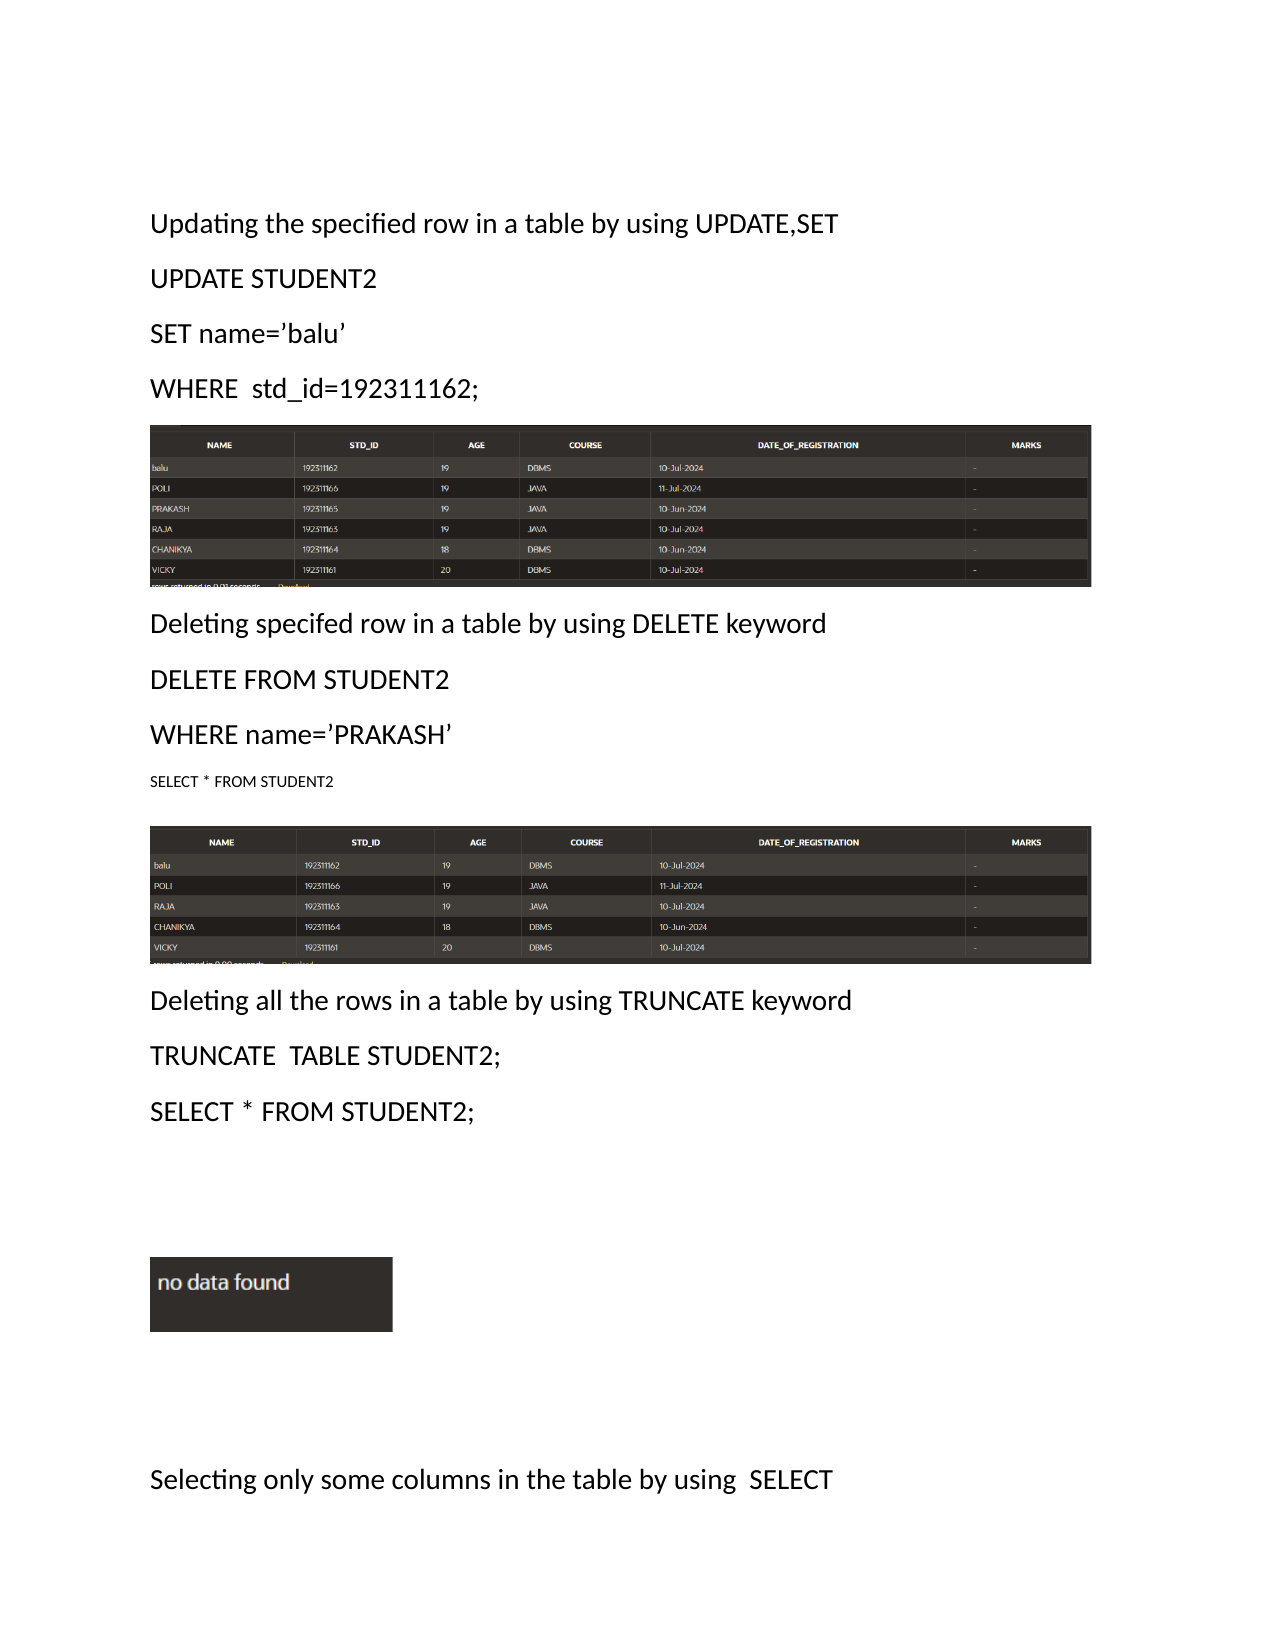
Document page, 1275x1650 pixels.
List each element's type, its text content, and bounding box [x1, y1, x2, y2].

picture [150, 425, 1092, 587]
text Selecting only some columns in the table by using SELECT [150, 1461, 1125, 1496]
text DELETE FROM STUDENT2 [150, 661, 1125, 696]
text Updating the specified row in a table by using UPDATE,SET [150, 205, 1125, 241]
text Deleting all the rows in a table by using TRUNCATE keyword [150, 982, 1125, 1018]
picture [150, 826, 1092, 964]
text SELECT * FROM STUDENT2 [150, 771, 1125, 807]
text UPDATE STUDENT2 [150, 260, 1125, 296]
text SELECT * FROM STUDENT2; [150, 1093, 1125, 1128]
picture [150, 1257, 393, 1332]
text SET name=’balu’ [150, 315, 1125, 351]
text Deleting specifed row in a table by using DELETE keyword [150, 606, 1125, 641]
text WHERE name=’PRAKASH’ [150, 716, 1125, 751]
text TRUNCATE TABLE STUDENT2; [150, 1037, 1125, 1073]
text WHERE std_id=192311162; [150, 370, 1125, 406]
